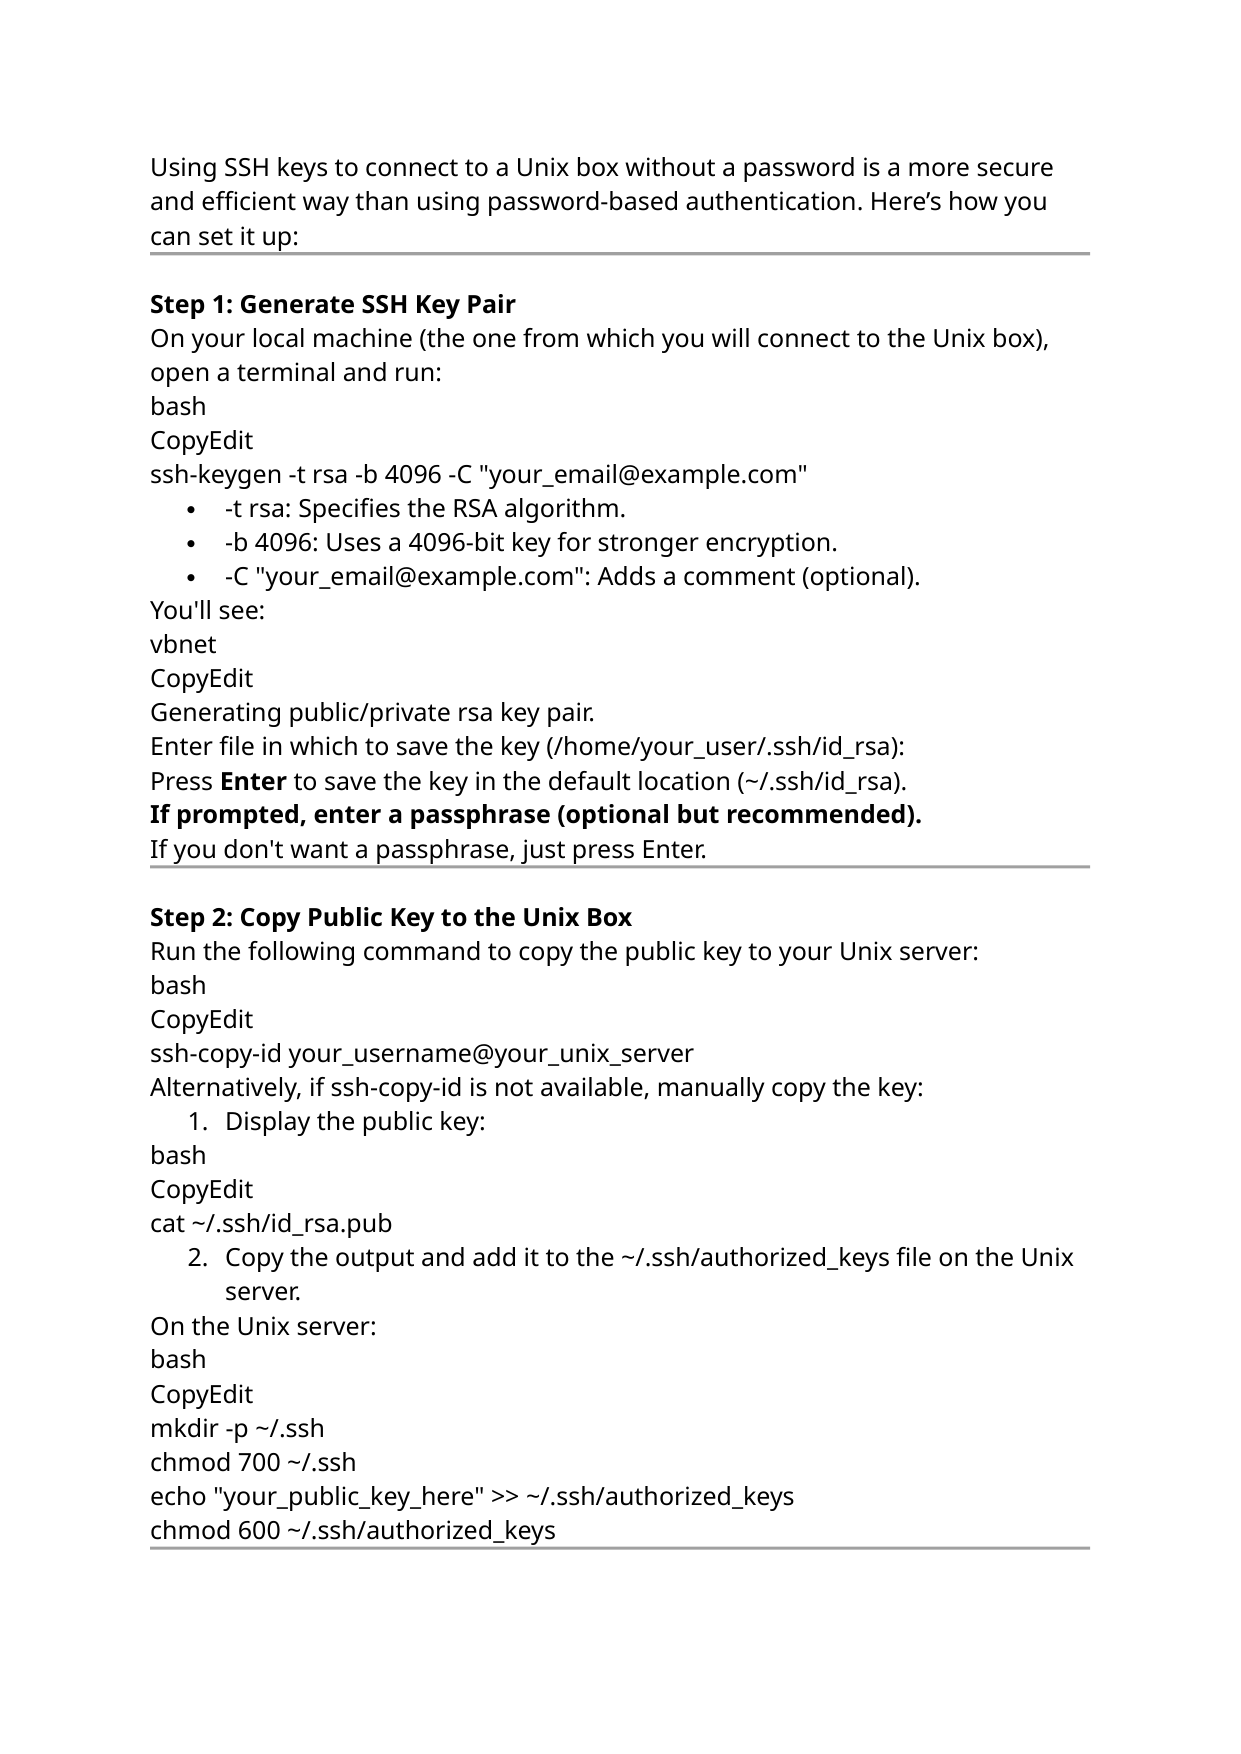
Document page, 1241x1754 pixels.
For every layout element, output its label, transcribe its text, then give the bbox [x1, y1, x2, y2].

text Step 2: Copy Public Key to the Unix Box [150, 899, 1090, 933]
text ssh-copy-id your_username@your_unix_server [150, 1036, 1090, 1070]
text If prompted, enter a passphrase (optional but recommended). If you don't want a passphrase, just press Enter. [150, 797, 1090, 865]
list Display the public key: [187, 1104, 1090, 1138]
text CopyEdit [150, 1376, 1090, 1410]
text chmod 700 ~/.ssh [150, 1444, 1090, 1478]
list -t rsa: Specifies the RSA algorithm. [187, 491, 1090, 525]
text Using SSH keys to connect to a Unix box without a password is a more secure and efficient way than using password-based authentication. Here’s how you can set it up: [150, 150, 1090, 252]
text cat ~/.ssh/id_rsa.pub [150, 1206, 1090, 1240]
text Press Enter to save the key in the default location (~/.ssh/id_rsa). [150, 763, 1090, 797]
text CopyEdit [150, 1002, 1090, 1036]
text Enter file in which to save the key (/home/your_user/.ssh/id_rsa): [150, 729, 1090, 763]
list -b 4096: Uses a 4096-bit key for stronger encryption. [187, 525, 1090, 559]
text On the Unix server: [150, 1308, 1090, 1342]
list -C "your_email@example.com": Adds a comment (optional). [187, 559, 1090, 593]
text CopyEdit [150, 422, 1090, 457]
text bash [150, 967, 1090, 1002]
text mkdir -p ~/.ssh [150, 1410, 1090, 1444]
text bash [150, 1138, 1090, 1172]
text bash [150, 388, 1090, 422]
text CopyEdit [150, 1172, 1090, 1206]
text Run the following command to copy the public key to your Unix server: [150, 933, 1090, 967]
text vbnet [150, 627, 1090, 661]
text CopyEdit [150, 661, 1090, 695]
text On your local machine (the one from which you will connect to the Unix box), open a terminal and run: [150, 320, 1090, 388]
text echo "your_public_key_here" >> ~/.ssh/authorized_keys [150, 1478, 1090, 1512]
text Step 1: Generate SSH Key Pair [150, 286, 1090, 320]
text Generating public/private rsa key pair. [150, 695, 1090, 729]
list Copy the output and add it to the ~/.ssh/authorized_keys file on the Unix server. [187, 1240, 1090, 1308]
text bash [150, 1342, 1090, 1376]
text You'll see: [150, 593, 1090, 627]
text Alternatively, if ssh-copy-id is not available, manually copy the key: [150, 1070, 1090, 1104]
text chmod 600 ~/.ssh/authorized_keys [150, 1512, 1090, 1546]
text ssh-keygen -t rsa -b 4096 -C "your_email@example.com" [150, 457, 1090, 491]
